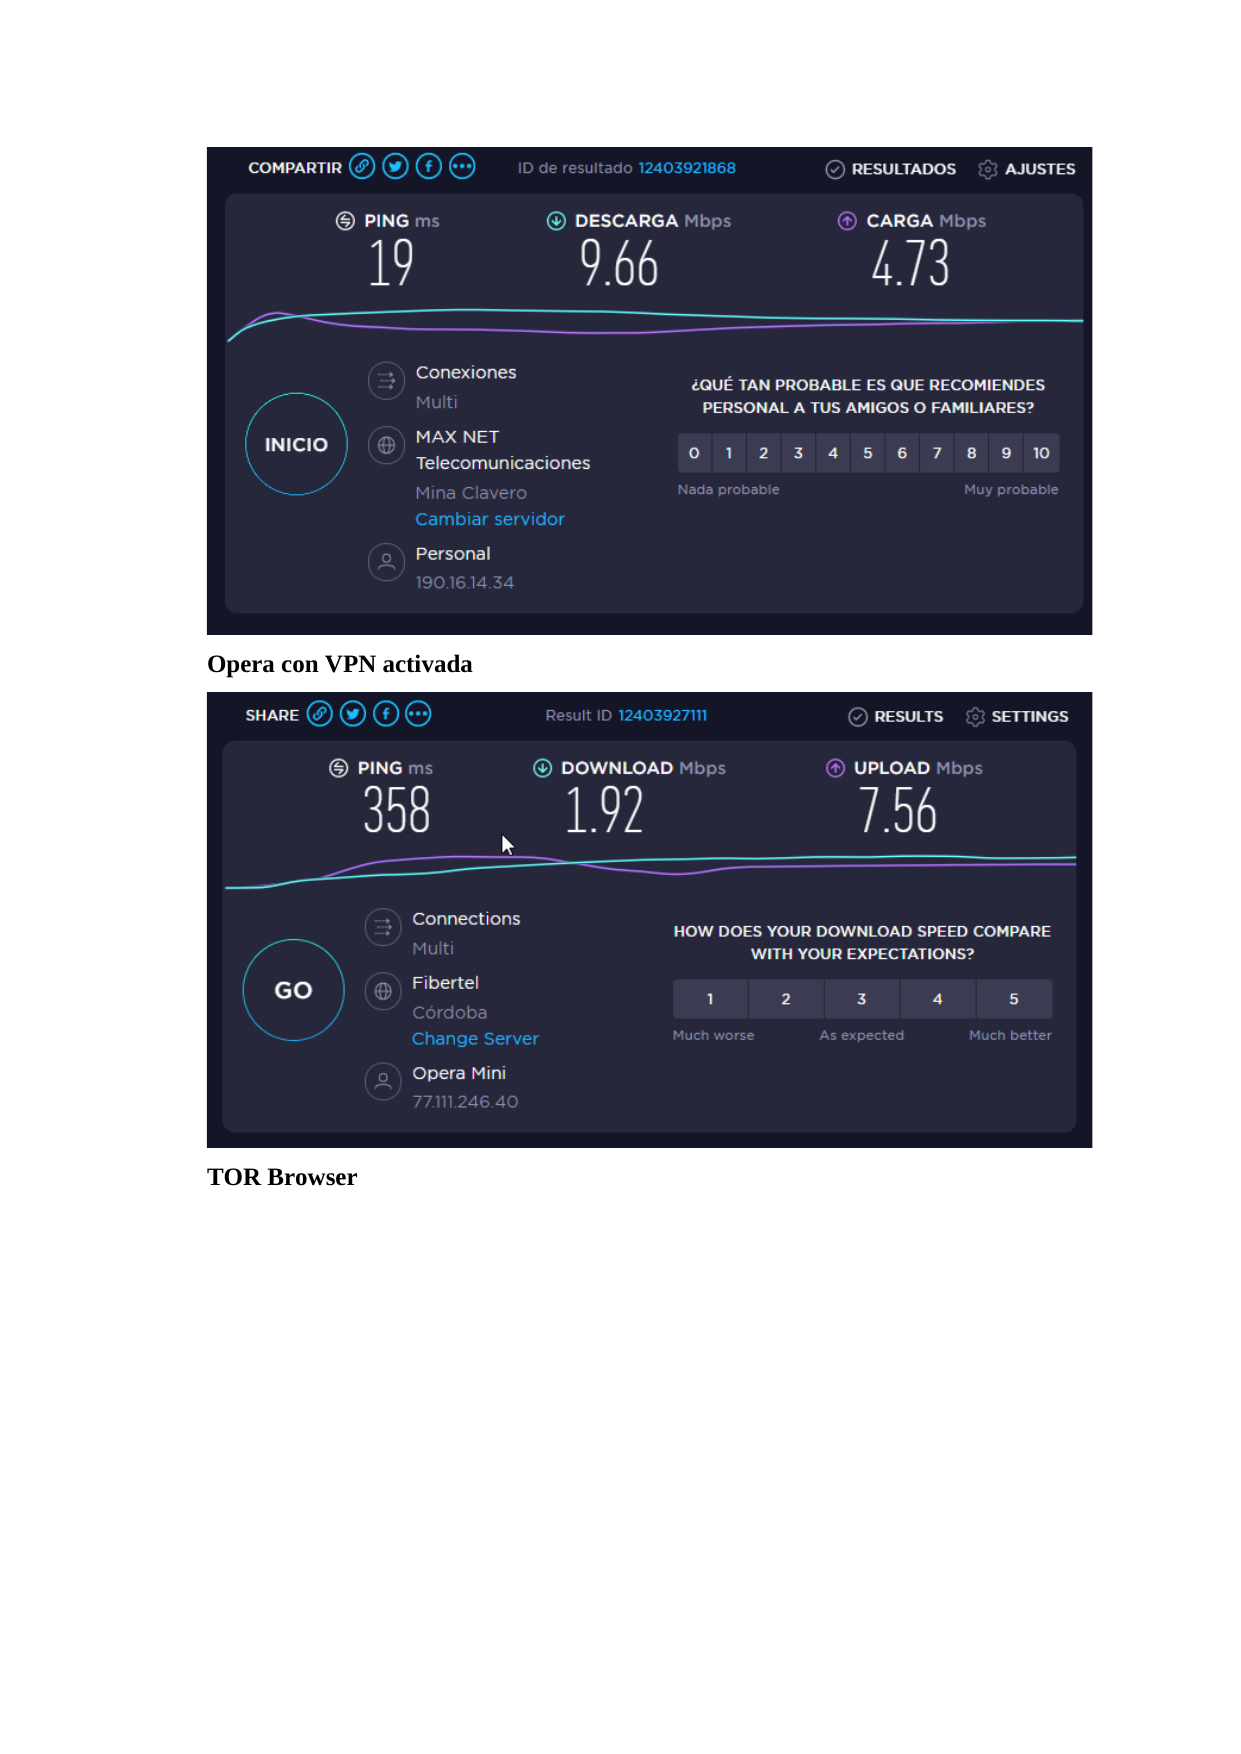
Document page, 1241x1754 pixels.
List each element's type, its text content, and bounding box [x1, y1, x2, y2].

picture [206, 692, 1093, 1148]
picture [206, 147, 1093, 635]
text TOR Browser [177, 1162, 1063, 1191]
text Opera con VPN activada [177, 649, 1063, 678]
